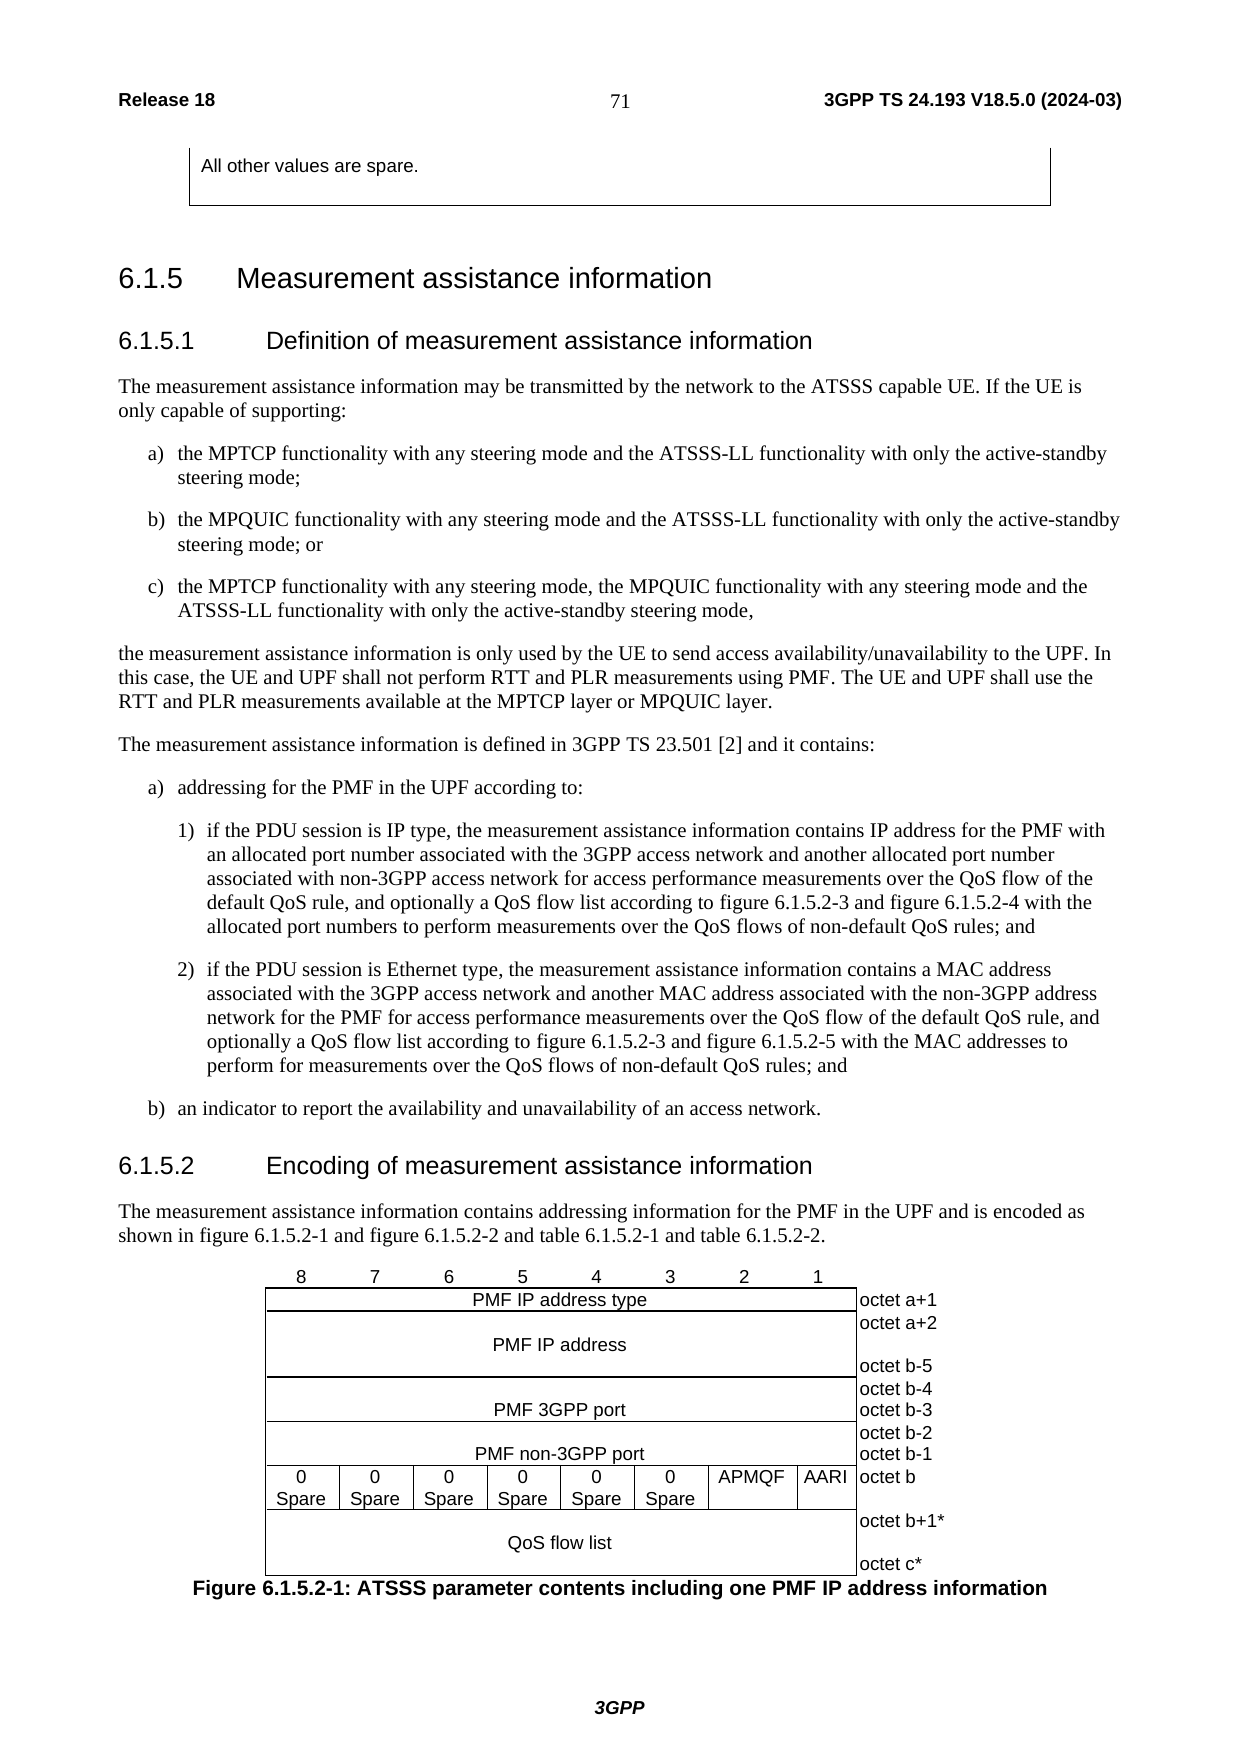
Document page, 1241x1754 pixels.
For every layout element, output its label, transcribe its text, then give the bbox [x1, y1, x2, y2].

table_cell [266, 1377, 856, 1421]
text b) an indicator to report the availability and unavailability of an access network. [148, 1096, 1122, 1120]
text The measurement assistance information may be transmitted by the network to the ATSSS capable UE. If the UE is only capable of supporting: [118, 374, 1122, 422]
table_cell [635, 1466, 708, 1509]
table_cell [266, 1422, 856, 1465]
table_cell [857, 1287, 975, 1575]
subtitle 6.1.5 Measurement assistance information [118, 261, 1122, 295]
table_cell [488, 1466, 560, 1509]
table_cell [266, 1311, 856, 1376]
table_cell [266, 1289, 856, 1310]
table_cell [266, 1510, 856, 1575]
text a) addressing for the PMF in the UPF according to: [148, 775, 1122, 799]
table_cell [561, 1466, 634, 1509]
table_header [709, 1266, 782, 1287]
text the measurement assistance information is only used by the UE to send access availability/unavailability to the UPF. In this case, the UE and UPF shall not perform RTT and PLR measurements using PMF. The UE and UPF shall use the RTT and PLR measurements available at the MPTCP layer or MPQUIC layer. [118, 641, 1122, 713]
subtitle 6.1.5.2 Encoding of measurement assistance information [118, 1151, 1122, 1180]
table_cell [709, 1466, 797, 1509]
text The measurement assistance information is defined in 3GPP TS 23.501 [2] and it contains: [118, 732, 1122, 756]
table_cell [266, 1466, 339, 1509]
subtitle 6.1.5.1 Definition of measurement assistance information [118, 326, 1122, 355]
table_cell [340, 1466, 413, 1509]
text Figure 6.1.5.2-1: ATSSS parameter contents including one PMF IP address information [118, 1576, 1122, 1600]
text a) the MPTCP functionality with any steering mode and the ATSSS-LL functionality with only the active-standby steering mode; [148, 441, 1122, 489]
text b) the MPQUIC functionality with any steering mode and the ATSSS-LL functionality with only the active-standby steering mode; or [148, 507, 1122, 556]
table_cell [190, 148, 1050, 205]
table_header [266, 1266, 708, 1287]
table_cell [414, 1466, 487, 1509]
text The measurement assistance information contains addressing information for the PMF in the UPF and is encoded as shown in figure 6.1.5.2-1 and figure 6.1.5.2-2 and table 6.1.5.2-1 and table 6.1.5.2-2. [118, 1199, 1122, 1247]
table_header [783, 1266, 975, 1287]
text 2) if the PDU session is Ethernet type, the measurement assistance information contains a MAC address associated with the 3GPP access network and another MAC address associated with the non-3GPP address network for the PMF for access performance measurements over the QoS flow of the default QoS rule, and optionally a QoS flow list according to figure 6.1.5.2-3 and figure 6.1.5.2-5 with the MAC addresses to perform for measurements over the QoS flows of non-default QoS rules; and [177, 957, 1122, 1077]
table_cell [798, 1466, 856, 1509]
text 1) if the PDU session is IP type, the measurement assistance information contains IP address for the PMF with an allocated port number associated with the 3GPP access network and another allocated port number associated with non-3GPP access network for access performance measurements over the QoS flow of the default QoS rule, and optionally a QoS flow list according to figure 6.1.5.2-3 and figure 6.1.5.2-4 with the allocated port numbers to perform measurements over the QoS flows of non-default QoS rules; and [177, 818, 1122, 938]
text c) the MPTCP functionality with any steering mode, the MPQUIC functionality with any steering mode and the ATSSS-LL functionality with only the active-standby steering mode, [148, 574, 1122, 622]
